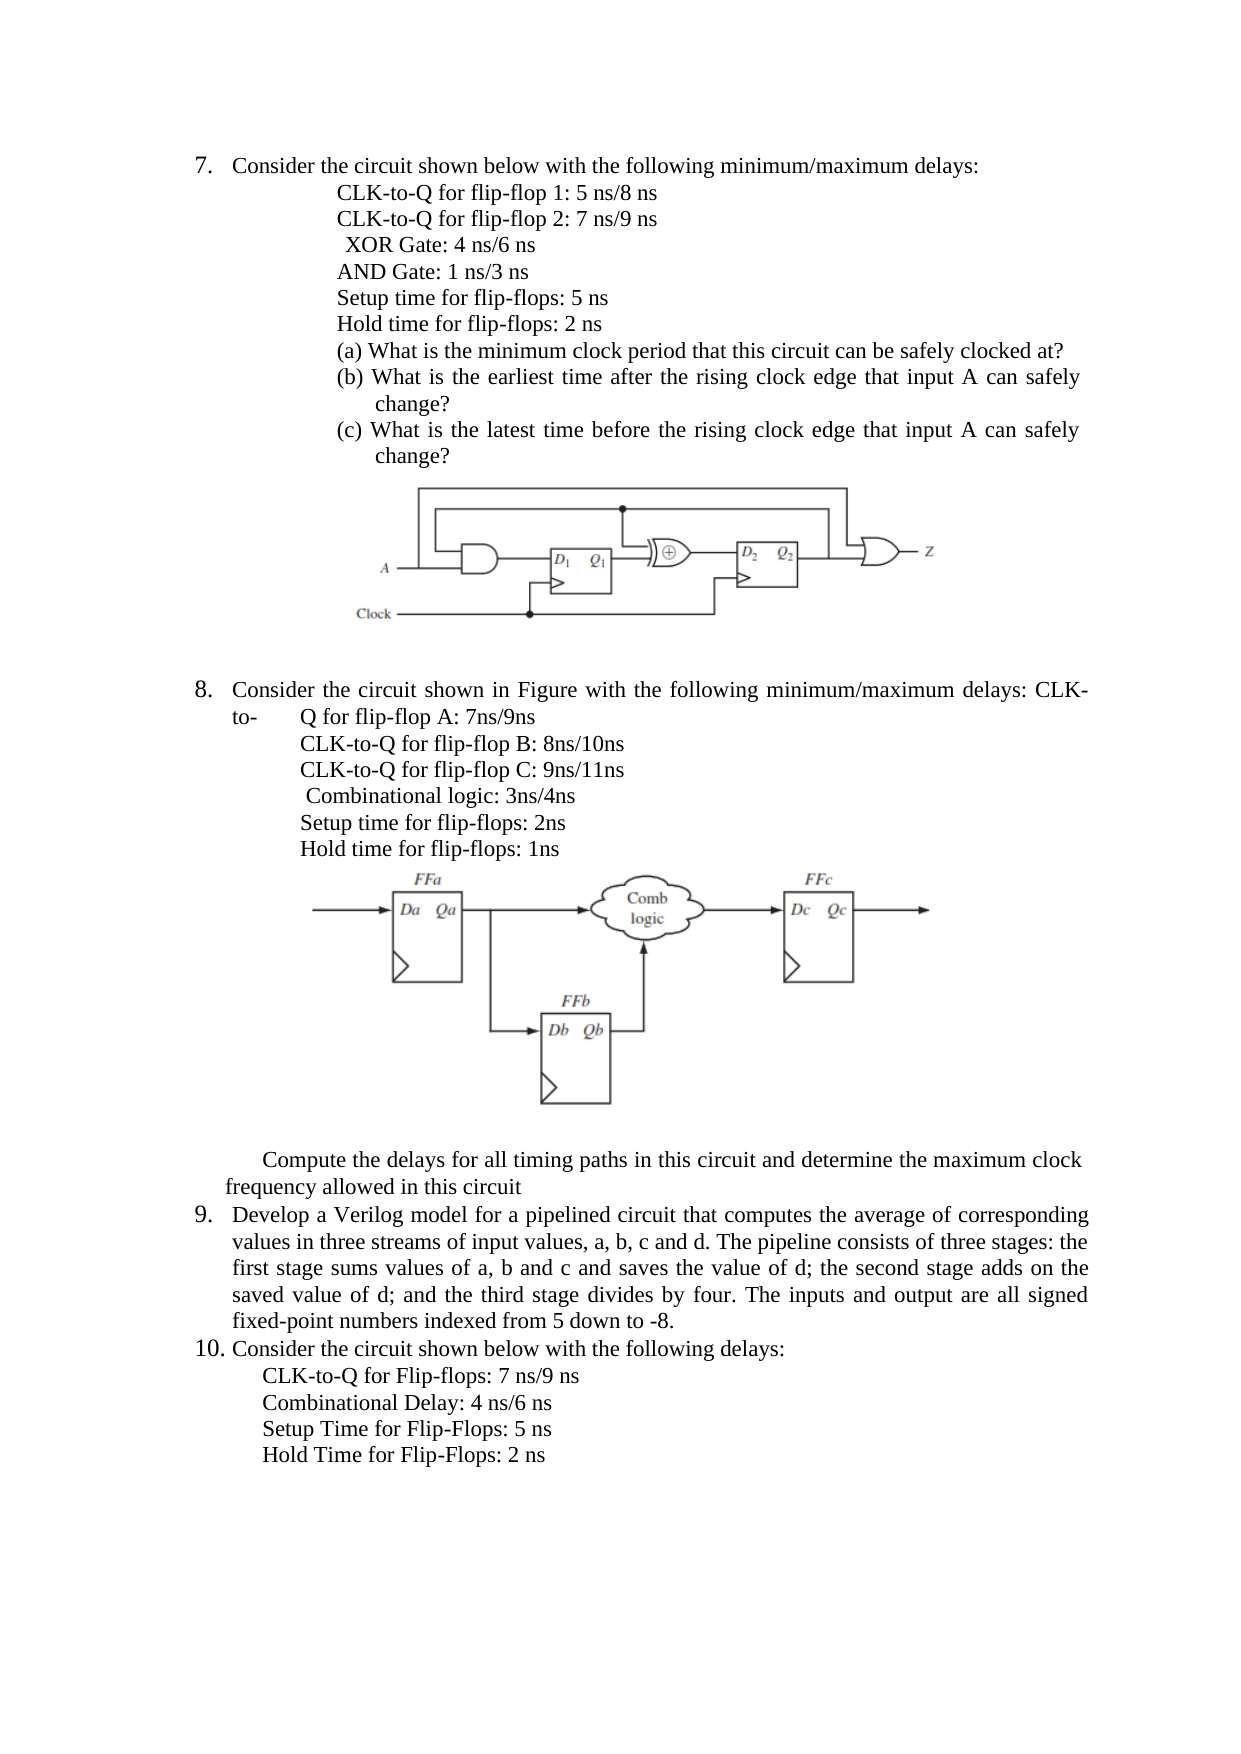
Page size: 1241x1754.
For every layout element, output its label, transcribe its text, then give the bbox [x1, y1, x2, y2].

list Setup Time for Flip‑Flops: 5 ns [187, 1415, 1090, 1441]
list (b) What is the earliest time after the rising clock edge that input A can safely change? [187, 363, 1090, 416]
text Hold time for flip-flops: 1ns [150, 835, 1090, 861]
list Consider the circuit shown in Figure with the following minimum/maximum delays: CLK-to- Q for flip-flop A: 7ns/9ns [194, 674, 1090, 730]
list Setup time for flip‑flops: 5 ns [187, 284, 1090, 311]
text Combinational logic: 3ns/4ns [225, 782, 1090, 809]
list Develop a Verilog model for a pipelined circuit that computes the average of corresponding values in three streams of input values, a, b, c and d. The pipeline consists of three stages: the first stage sums values of a, b and c and saves the value of d; the second stage adds on the saved value of d; and the third stage divides by four. The inputs and output are all signed fixed-point numbers indexed from 5 down to -8. [194, 1199, 1090, 1333]
list CLK‑to‑Q for flip‑flop 1: 5 ns/8 ns [187, 179, 1090, 205]
list Compute the delays for all timing paths in this circuit and determine the maximum clock frequency allowed in this circuit [187, 1147, 1090, 1199]
list Hold time for flip‑flops: 2 ns [187, 311, 1090, 337]
picture [336, 468, 949, 649]
list Consider the circuit shown below with the following delays: [194, 1333, 1090, 1362]
text Setup time for flip-flops: 2ns [225, 809, 1090, 835]
text CLK-to-Q for flip-flop C: 9ns/11ns [225, 756, 1090, 782]
list XOR Gate: 4 ns/6 ns [150, 231, 1090, 258]
list CLK‑to‑Q for Flip‑flops: 7 ns/9 ns [187, 1362, 1090, 1388]
list (c) What is the latest time before the rising clock edge that input A can safely change? [187, 416, 1090, 469]
list Consider the circuit shown below with the following minimum/maximum delays: [194, 150, 1090, 179]
list AND Gate: 1 ns/3 ns [187, 258, 1090, 284]
list CLK‑to‑Q for flip‑flop 2: 7 ns/9 ns [187, 205, 1090, 231]
list Combinational Delay: 4 ns/6 ns [187, 1388, 1090, 1415]
picture [310, 861, 930, 1121]
list Hold Time for Flip‑Flops: 2 ns [187, 1441, 1090, 1468]
text CLK-to-Q for flip-flop B: 8ns/10ns [150, 730, 1090, 756]
list (a) What is the minimum clock period that this circuit can be safely clocked at? [187, 337, 1090, 363]
